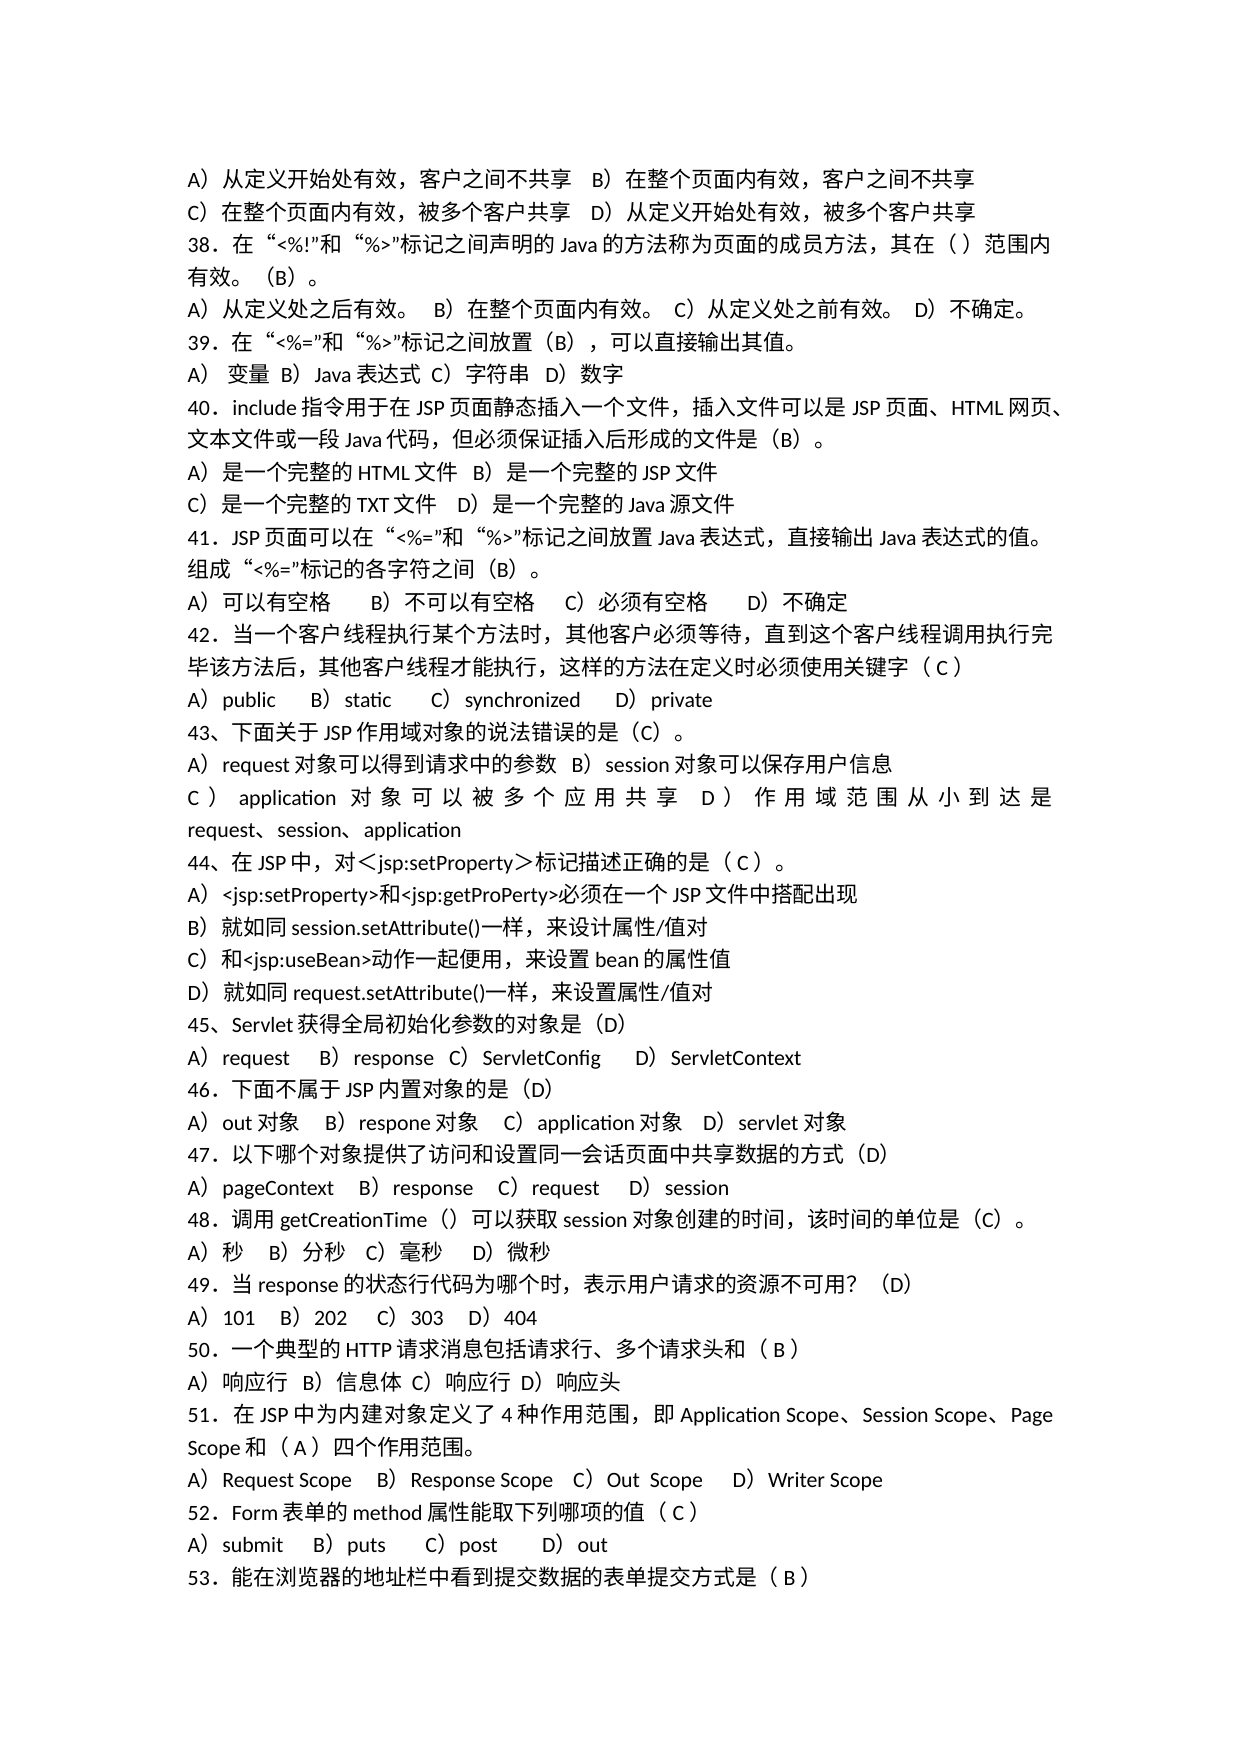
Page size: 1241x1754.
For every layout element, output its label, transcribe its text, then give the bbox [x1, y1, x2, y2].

text 45、Servlet获得全局初始化参数的对象是（D） [187, 1007, 1053, 1039]
text A）从定义开始处有效，客户之间不共享 B）在整个页面内有效，客户之间不共享 [187, 162, 1053, 194]
text A）响应行 B）信息体 C）响应行 D）响应头 [187, 1364, 1053, 1397]
text 43、下面关于JSP作用域对象的说法错误的是（C）。 [187, 714, 1053, 747]
text 51．在JSP中为内建对象定义了4种作用范围，即Application Scope、Session Scope、Page Scope和（ A ）四个作用范围。 [187, 1397, 1053, 1462]
text A）request B）response C）ServletConfig D）ServletContext [187, 1039, 1053, 1072]
text A）<jsp:setProperty>和<jsp:getProPerty>必须在一个JSP文件中搭配出现 [187, 877, 1053, 909]
text 41．JSP页面可以在“<%=”和“%>”标记之间放置Java表达式，直接输出Java表达式的值。组成“<%=”标记的各字符之间（B）。 [187, 519, 1053, 584]
text A）submit B）puts C）post D）out [187, 1527, 1053, 1559]
text 52．Form表单的method属性能取下列哪项的值（ C ） [187, 1494, 1053, 1527]
text A）秒 B）分秒 C）毫秒 D）微秒 [187, 1234, 1053, 1267]
text A）Request Scope B）Response Scope C）Out Scope D）Writer Scope [187, 1462, 1053, 1494]
text A）从定义处之后有效。 B）在整个页面内有效。 C）从定义处之前有效。 D）不确定。 [187, 292, 1053, 324]
text 40．include指令用于在JSP页面静态插入一个文件，插入文件可以是JSP页面、HTML网页、文本文件或一段Java代码，但必须保证插入后形成的文件是（B）。 [187, 389, 1053, 454]
text A）可以有空格 B）不可以有空格 C）必须有空格 D）不确定 [187, 584, 1053, 617]
text C）在整个页面内有效，被多个客户共享 D）从定义开始处有效，被多个客户共享 [187, 194, 1053, 227]
text C）application对象可以被多个应用共享 D）作用域范围从小到达是request、session、application [187, 779, 1053, 844]
text A）是一个完整的HTML文件 B）是一个完整的JSP文件 [187, 454, 1053, 487]
text D）就如同request.setAttribute()一样，来设置属性/值对 [187, 974, 1053, 1007]
text 44、在JSP中，对＜jsp:setProperty＞标记描述正确的是（ C ）。 [187, 844, 1053, 877]
text A）public B）static C）synchronized D）private [187, 682, 1053, 714]
text A）request对象可以得到请求中的参数 B）session对象可以保存用户信息 [187, 747, 1053, 779]
text C）和<jsp:useBean>动作一起便用，来设置bean的属性值 [187, 942, 1053, 974]
text 39．在“<%=”和“%>”标记之间放置（B），可以直接输出其值。 [187, 324, 1053, 357]
text 48．调用getCreationTime（）可以获取session对象创建的时间，该时间的单位是（C）。 [187, 1202, 1053, 1234]
text A）pageContext B）response C）request D）session [187, 1169, 1053, 1202]
text 53．能在浏览器的地址栏中看到提交数据的表单提交方式是（ B ） [187, 1559, 1053, 1592]
text 49．当response的状态行代码为哪个时，表示用户请求的资源不可用？（D） [187, 1267, 1053, 1299]
text C）是一个完整的TXT文件 D）是一个完整的Java源文件 [187, 487, 1053, 519]
text A） 变量 B）Java表达式 C）字符串 D）数字 [187, 357, 1053, 389]
text A）out对象 B）respone对象 C）application对象 D）servlet对象 [187, 1104, 1053, 1137]
text 42．当一个客户线程执行某个方法时，其他客户必须等待，直到这个客户线程调用执行完毕该方法后，其他客户线程才能执行，这样的方法在定义时必须使用关键字（ C ） [187, 617, 1053, 682]
text 50．一个典型的HTTP请求消息包括请求行、多个请求头和（ B ） [187, 1332, 1053, 1364]
text 46．下面不属于JSP内置对象的是（D） [187, 1072, 1053, 1104]
text B）就如同session.setAttribute()一样，来设计属性/值对 [187, 909, 1053, 942]
text A）101 B）202 C）303 D）404 [187, 1299, 1053, 1332]
text 47．以下哪个对象提供了访问和设置同一会话页面中共享数据的方式（D） [187, 1137, 1053, 1169]
text 38．在“<%!”和“%>”标记之间声明的Java的方法称为页面的成员方法，其在（ ）范围内有效。（B）。 [187, 227, 1053, 292]
